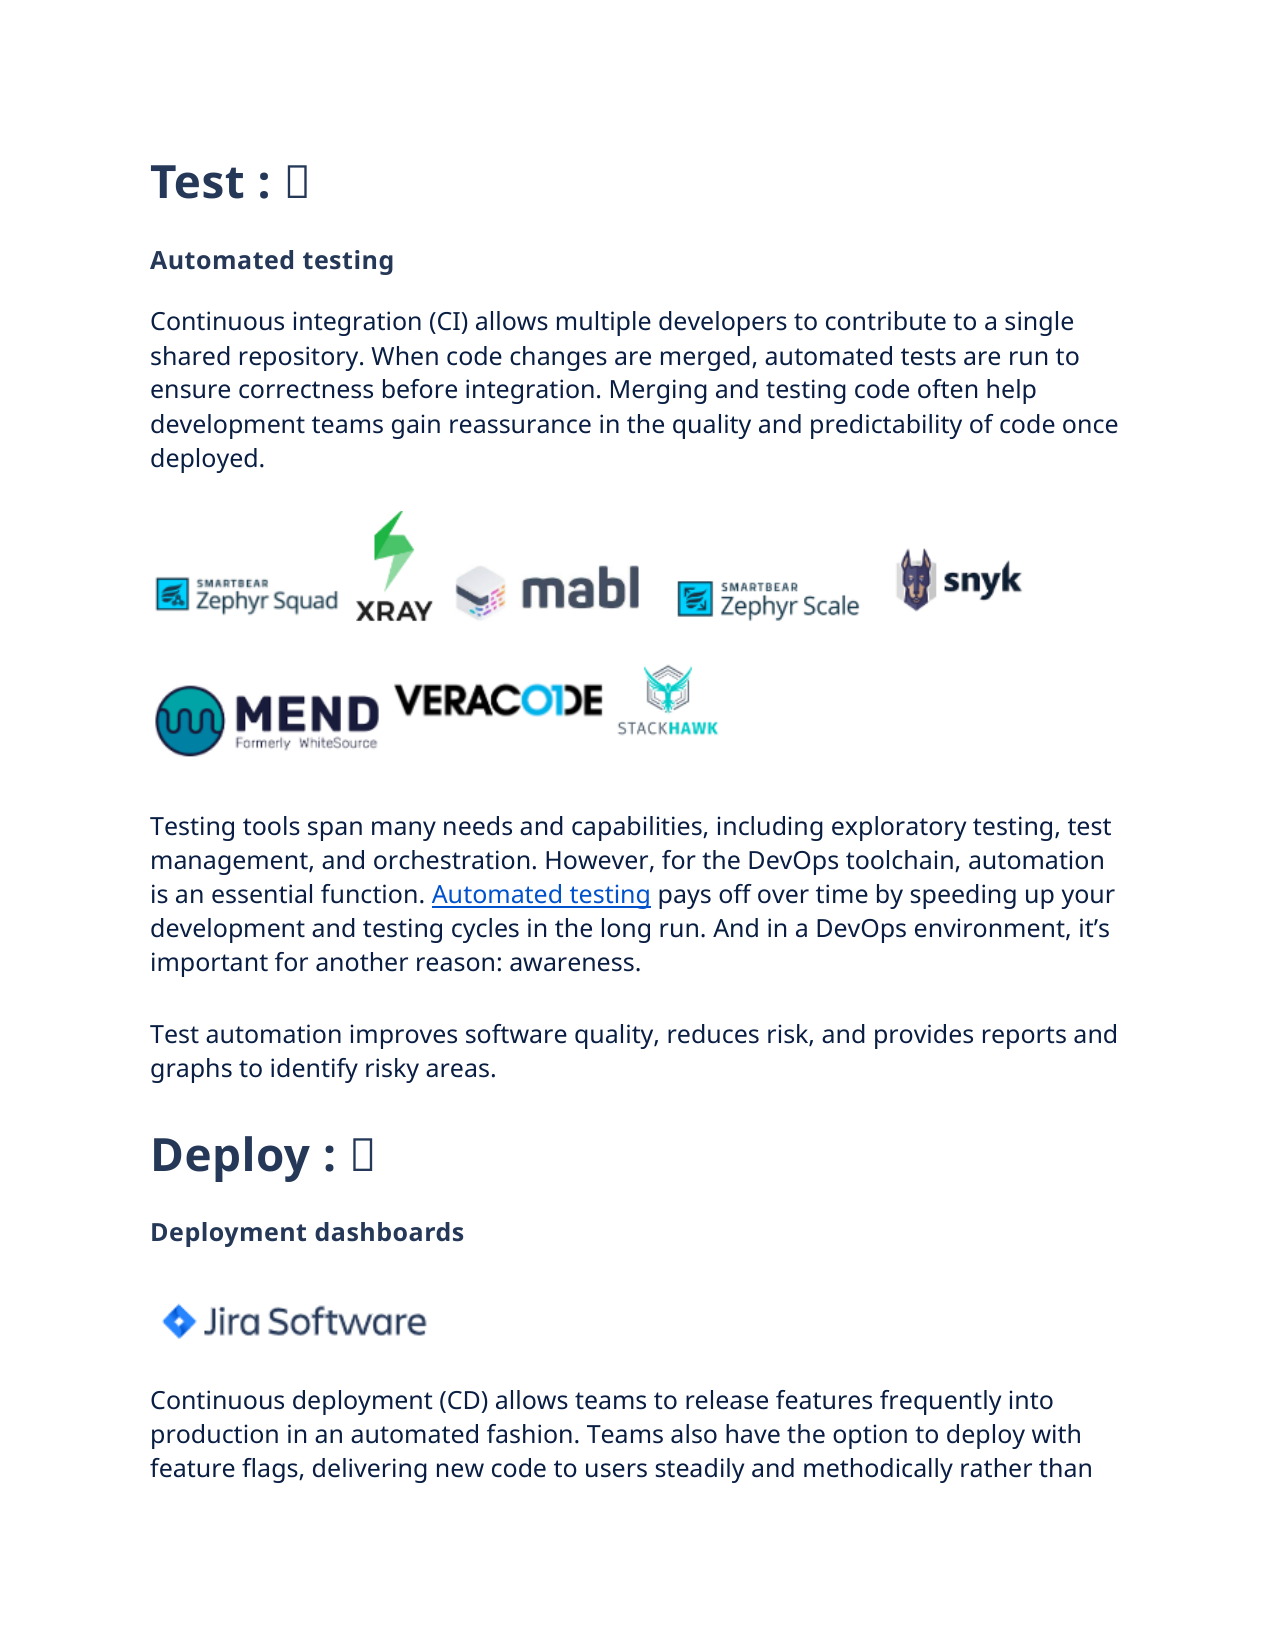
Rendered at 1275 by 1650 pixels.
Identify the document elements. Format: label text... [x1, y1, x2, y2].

subtitle Deploy : 📎 [150, 1122, 1125, 1185]
picture [150, 1276, 497, 1364]
subtitle Test : 📎 [150, 150, 1125, 212]
text Test automation improves software quality, reduces risk, and provides reports and graphs to identify risky areas. [497, 1017, 1125, 1085]
picture [150, 511, 1125, 772]
text Testing tools span many needs and capabilities, including exploratory testing, test management, and orchestration. However, for the DevOps toolchain, automation is an essential function. Automated testing pays off over time by speeding up your development and testing cycles in the long run. And in a DevOps environment, it’s important for another reason: awareness. [642, 809, 1125, 979]
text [150, 1383, 1125, 1485]
text Continuous integration (CI) allows multiple developers to contribute to a single shared repository. When code changes are merged, automated tests are run to ensure correctness before integration. Merging and testing code often help development teams gain reassurance in the quality and predictability of code once deployed. [150, 304, 1125, 474]
subtitle Deployment dashboards [150, 1214, 1125, 1249]
subtitle Automated testing [150, 242, 1125, 276]
